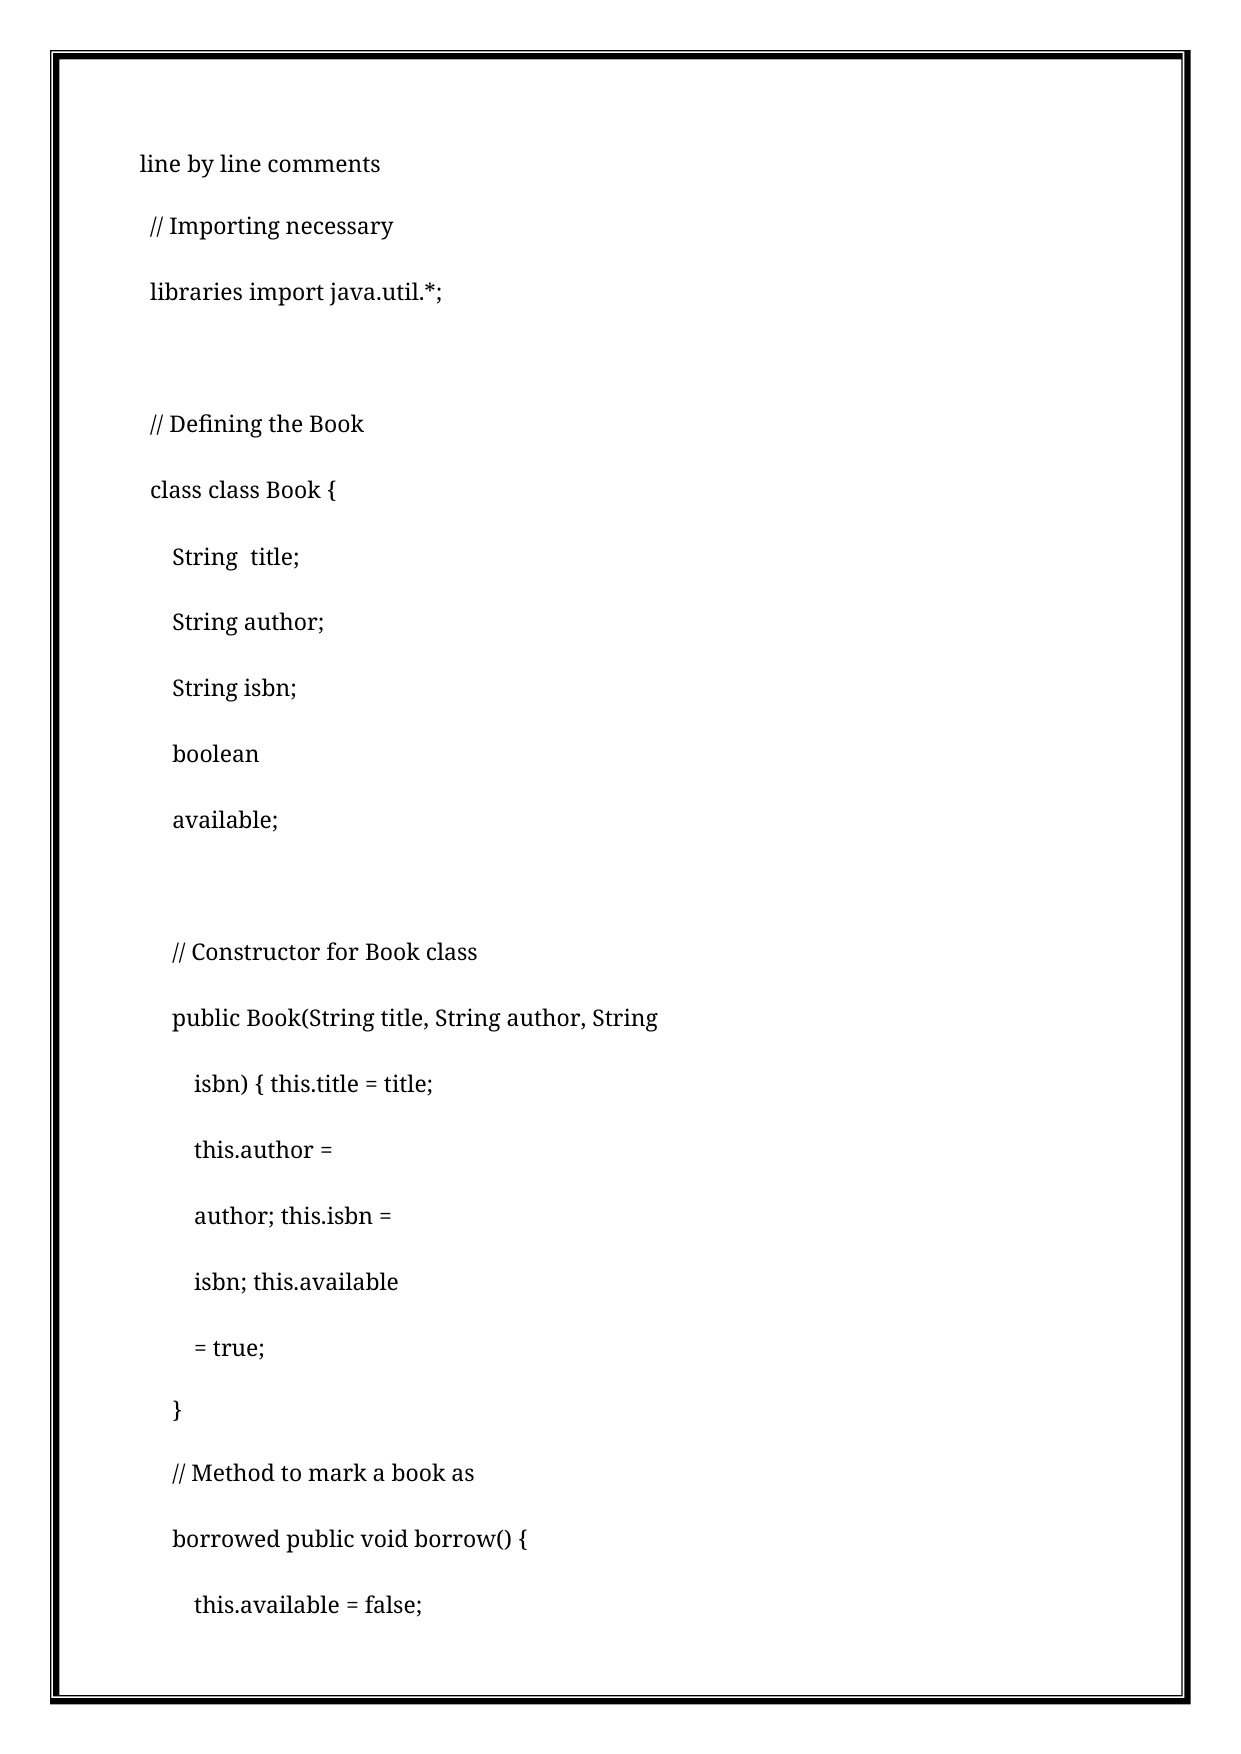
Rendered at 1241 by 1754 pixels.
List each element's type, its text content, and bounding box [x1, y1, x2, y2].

text public Book(String title, String author, String isbn) { this.title = title; [172, 1002, 703, 1099]
text } [172, 1398, 1132, 1424]
text this.available = false; [194, 1589, 1132, 1620]
text line by line comments [139, 148, 1132, 179]
text // Method to mark a book as borrowed public void borrow() { [172, 1457, 567, 1554]
text // Defining the Book class class Book { [150, 408, 416, 505]
text this.author = author; this.isbn = isbn; this.available = true; [194, 1134, 408, 1363]
text // Importing necessary libraries import java.util.*; [150, 210, 476, 307]
text // Constructor for Book class [172, 936, 1132, 967]
text String title; String author; String isbn; boolean available; [172, 540, 355, 835]
